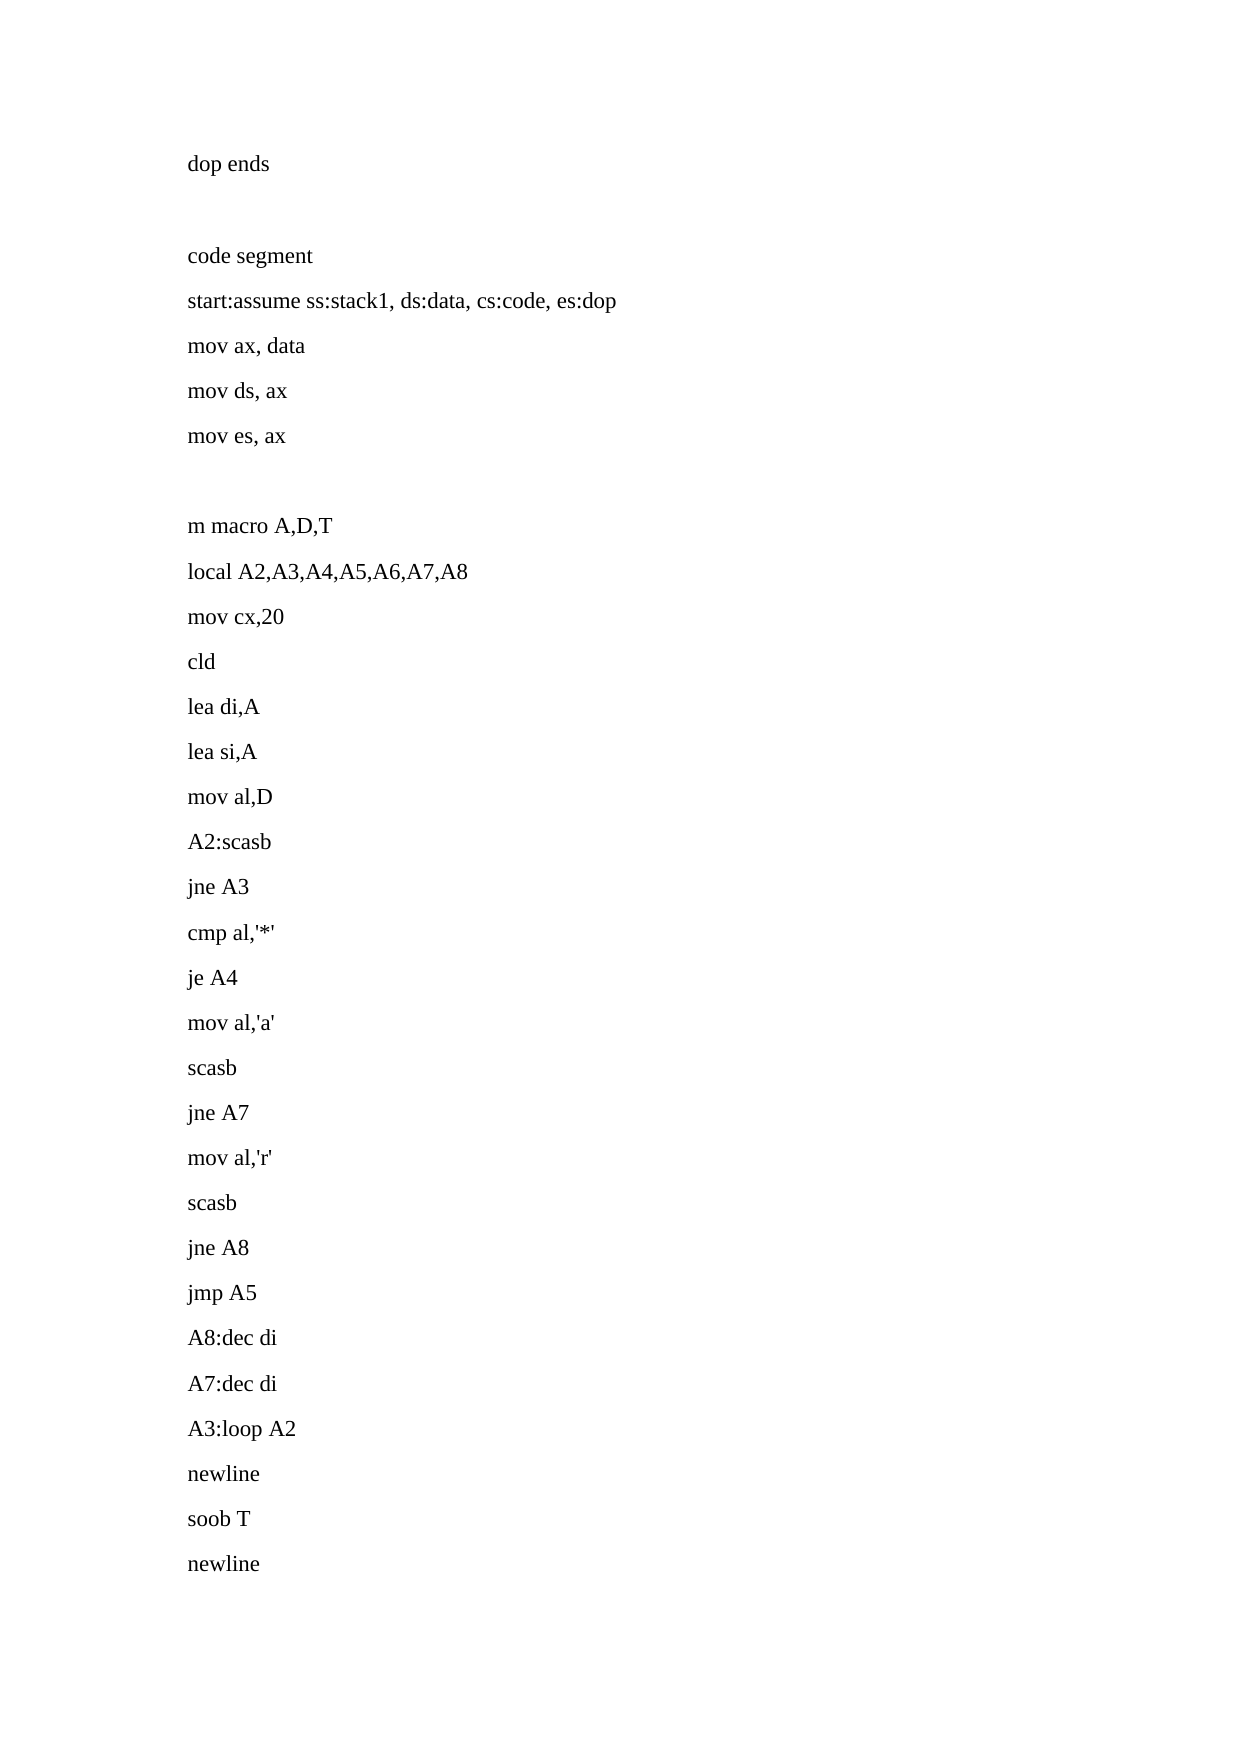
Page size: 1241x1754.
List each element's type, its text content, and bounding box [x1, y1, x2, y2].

text A8:dec di [187, 1324, 1053, 1351]
text start:assume ss:stack1, ds:data, cs:code, es:dop [187, 287, 1053, 313]
text mov al,'a' [187, 1009, 1053, 1035]
text scasb [187, 1054, 1053, 1080]
text lea di,A [187, 693, 1053, 719]
text m macro A,D,T [187, 513, 1053, 539]
text mov ds, ax [187, 377, 1053, 404]
text cld [187, 648, 1053, 674]
text mov al,D [187, 783, 1053, 809]
text code segment [187, 242, 1053, 268]
text newline [187, 1550, 1053, 1576]
text A7:dec di [187, 1369, 1053, 1396]
text jne A8 [187, 1234, 1053, 1261]
text mov es, ax [187, 422, 1053, 449]
text newline [187, 1460, 1053, 1486]
text dop ends [187, 150, 1053, 176]
text soob T [187, 1505, 1053, 1531]
text jmp A5 [187, 1279, 1053, 1306]
text lea si,A [187, 738, 1053, 764]
text scasb [187, 1189, 1053, 1216]
text mov cx,20 [187, 603, 1053, 629]
text mov al,'r' [187, 1144, 1053, 1170]
text A2:scasb [187, 828, 1053, 855]
text cmp al,'*' [187, 918, 1053, 945]
text local A2,A3,A4,A5,A6,A7,A8 [187, 558, 1053, 584]
text jne A7 [187, 1099, 1053, 1125]
text mov ax, data [187, 332, 1053, 358]
text je A4 [187, 964, 1053, 990]
text jne A3 [187, 873, 1053, 900]
text A3:loop A2 [187, 1415, 1053, 1441]
